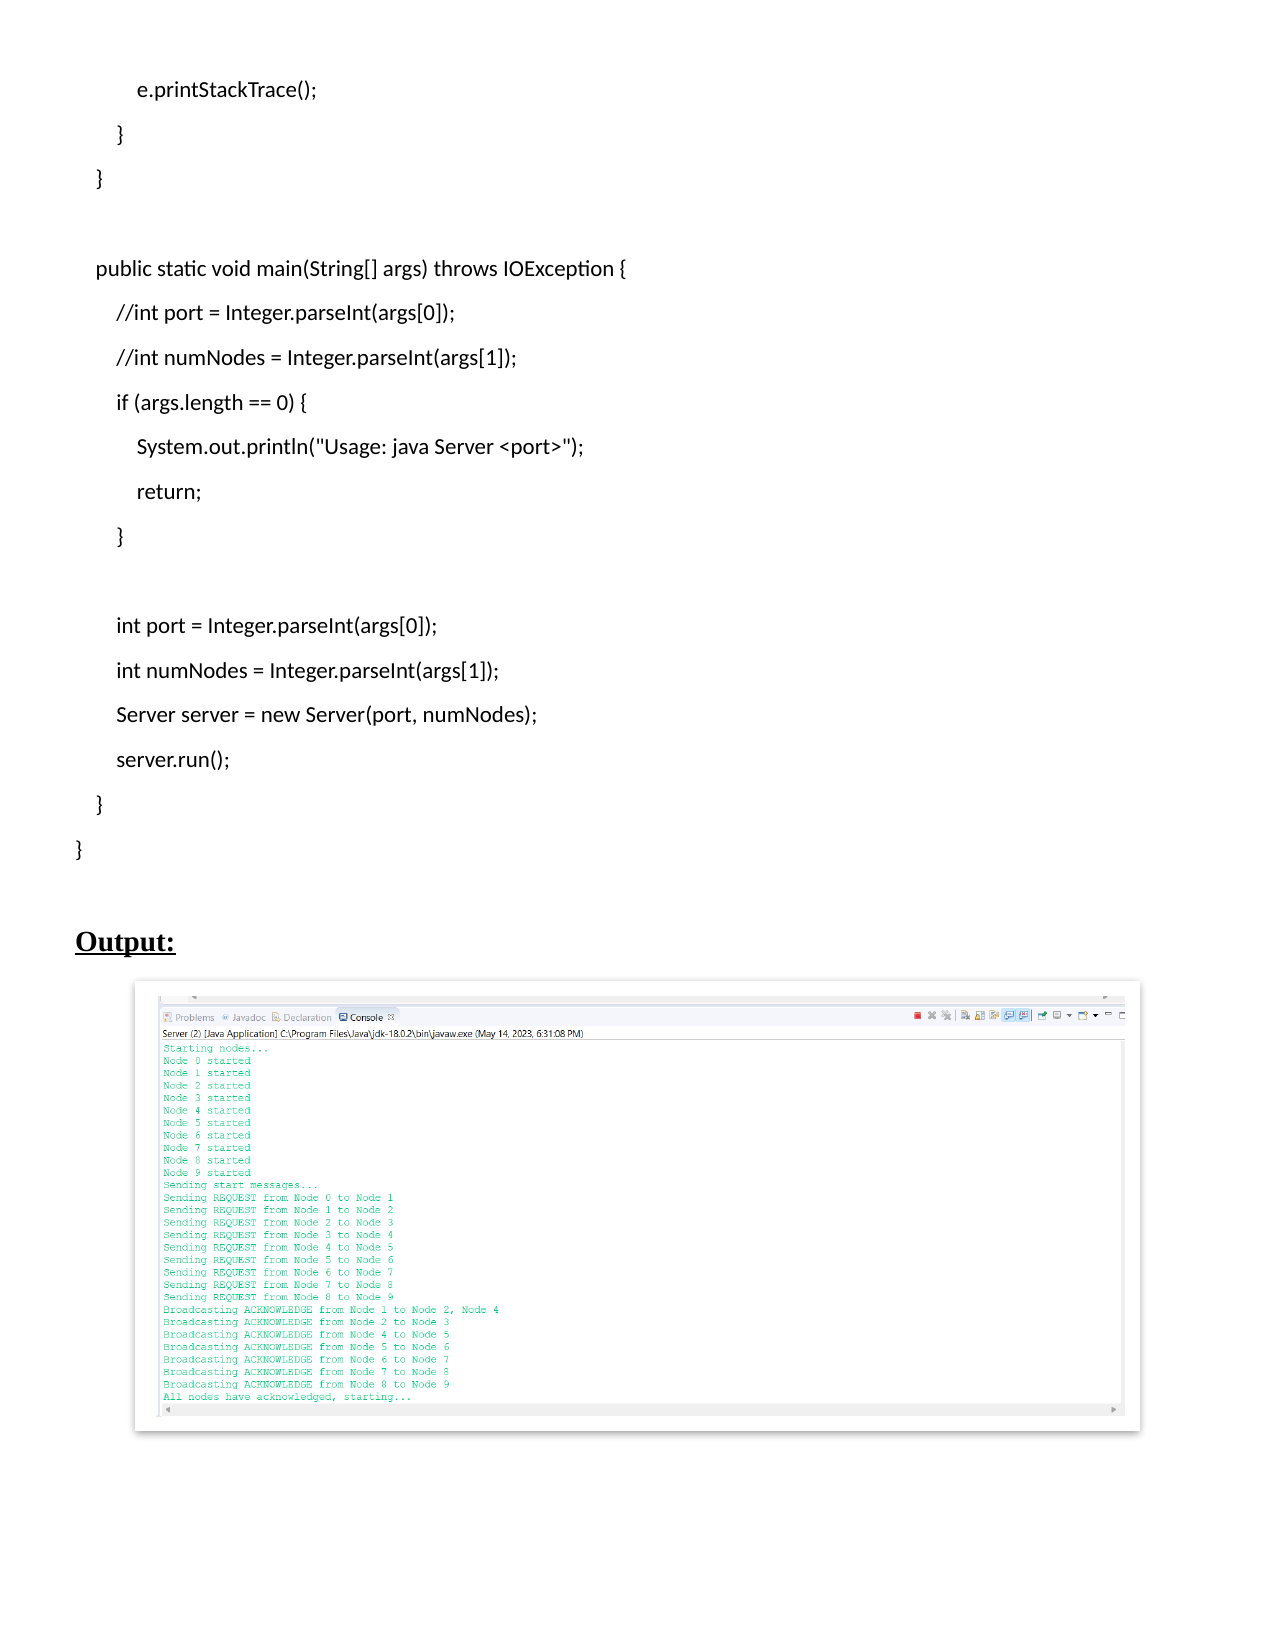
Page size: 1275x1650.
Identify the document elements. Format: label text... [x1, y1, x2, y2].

text //int port = Integer.parseInt(args[0]); [75, 298, 1200, 326]
text System.out.println("Usage: java Server <port>"); [75, 432, 1200, 461]
text return; [75, 477, 1200, 505]
text Server server = new Server(port, numNodes); [75, 701, 1200, 729]
text } [75, 835, 1200, 863]
text Output: [75, 924, 1200, 958]
text int numNodes = Integer.parseInt(args[1]); [75, 656, 1200, 684]
picture [150, 996, 1125, 1417]
text server.run(); [75, 745, 1200, 773]
text //int numNodes = Integer.parseInt(args[1]); [75, 343, 1200, 371]
text } [75, 522, 1200, 550]
text public static void main(String[] args) throws IOException { [75, 254, 1200, 282]
text } [75, 790, 1200, 818]
text if (args.length == 0) { [75, 388, 1200, 416]
text } [75, 120, 1200, 148]
text } [75, 164, 1200, 192]
text e.printStackTrace(); [75, 75, 1200, 103]
text int port = Integer.parseInt(args[0]); [75, 611, 1200, 639]
